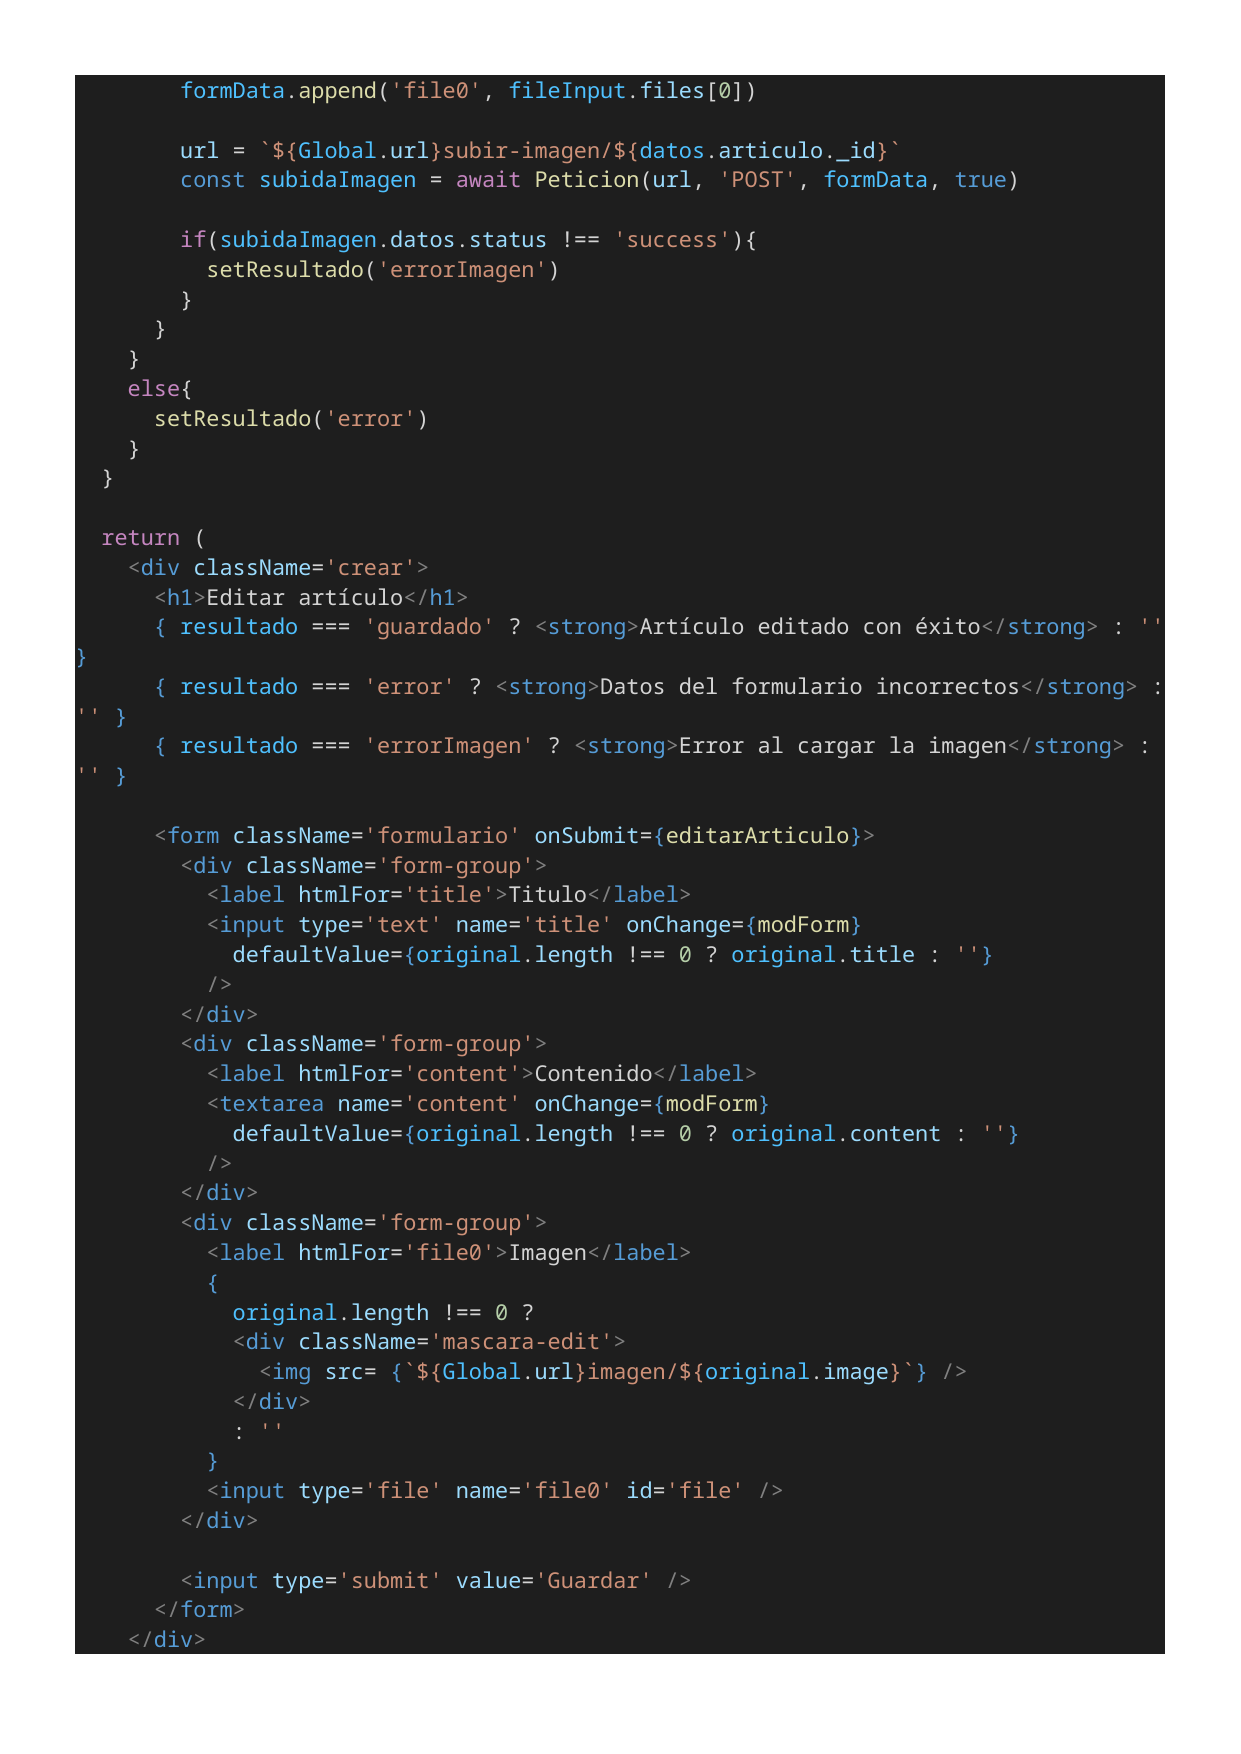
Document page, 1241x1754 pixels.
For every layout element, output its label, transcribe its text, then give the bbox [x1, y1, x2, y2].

text url = `${Global.url}subir-imagen/${datos.articulo._id}` [75, 134, 1165, 164]
text else{ [75, 373, 1165, 403]
text <div className='crear'> [75, 552, 1165, 581]
text <input type='text' name='title' onChange={modForm} [75, 909, 1165, 939]
text setResultado('error') [75, 403, 1165, 432]
text { resultado === 'guardado' ? <strong>Artículo editado con éxito</strong> : '' } [75, 611, 1165, 671]
text { resultado === 'errorImagen' ? <strong>Error al cargar la imagen</strong> : '' } [75, 730, 1165, 790]
text } [75, 1445, 1165, 1475]
text </div> [75, 1505, 1165, 1535]
text <textarea name='content' onChange={modForm} [75, 1088, 1165, 1118]
text </div> [75, 1177, 1165, 1207]
text } [75, 462, 1165, 492]
text <label htmlFor='content'>Contenido</label> [75, 1058, 1165, 1088]
text if(subidaImagen.datos.status !== 'success'){ [75, 224, 1165, 254]
text <div className='mascara-edit'> [75, 1326, 1165, 1356]
text return ( [75, 522, 1165, 552]
text <label htmlFor='file0'>Imagen</label> [75, 1237, 1165, 1267]
text </form> [75, 1594, 1165, 1624]
text setResultado('errorImagen') [75, 254, 1165, 283]
text const subidaImagen = await Peticion(url, 'POST', formData, true) [75, 164, 1165, 194]
text { [75, 1267, 1165, 1296]
text <h1>Editar artículo</h1> [75, 581, 1165, 611]
text } [75, 313, 1165, 343]
text </div> [75, 1624, 1165, 1654]
text </div> [75, 998, 1165, 1028]
text : '' [75, 1416, 1165, 1445]
text defaultValue={original.length !== 0 ? original.title : ''} [75, 939, 1165, 969]
text <div className='form-group'> [75, 849, 1165, 879]
text /> [75, 969, 1165, 998]
text formData.append('file0', fileInput.files[0]) [75, 75, 1165, 105]
text <input type='file' name='file0' id='file' /> [75, 1475, 1165, 1505]
text } [75, 343, 1165, 373]
text { resultado === 'error' ? <strong>Datos del formulario incorrectos</strong> : '' } [75, 671, 1165, 730]
text original.length !== 0 ? [75, 1296, 1165, 1326]
text <div className='form-group'> [75, 1207, 1165, 1237]
text defaultValue={original.length !== 0 ? original.content : ''} [75, 1118, 1165, 1147]
text } [75, 432, 1165, 462]
text /> [75, 1147, 1165, 1177]
text } [75, 283, 1165, 313]
text <form className='formulario' onSubmit={editarArticulo}> [75, 820, 1165, 849]
text </div> [75, 1386, 1165, 1416]
text <img src= {`${Global.url}imagen/${original.image}`} /> [75, 1356, 1165, 1386]
text <input type='submit' value='Guardar' /> [75, 1564, 1165, 1594]
text <label htmlFor='title'>Titulo</label> [75, 879, 1165, 909]
text <div className='form-group'> [75, 1028, 1165, 1058]
